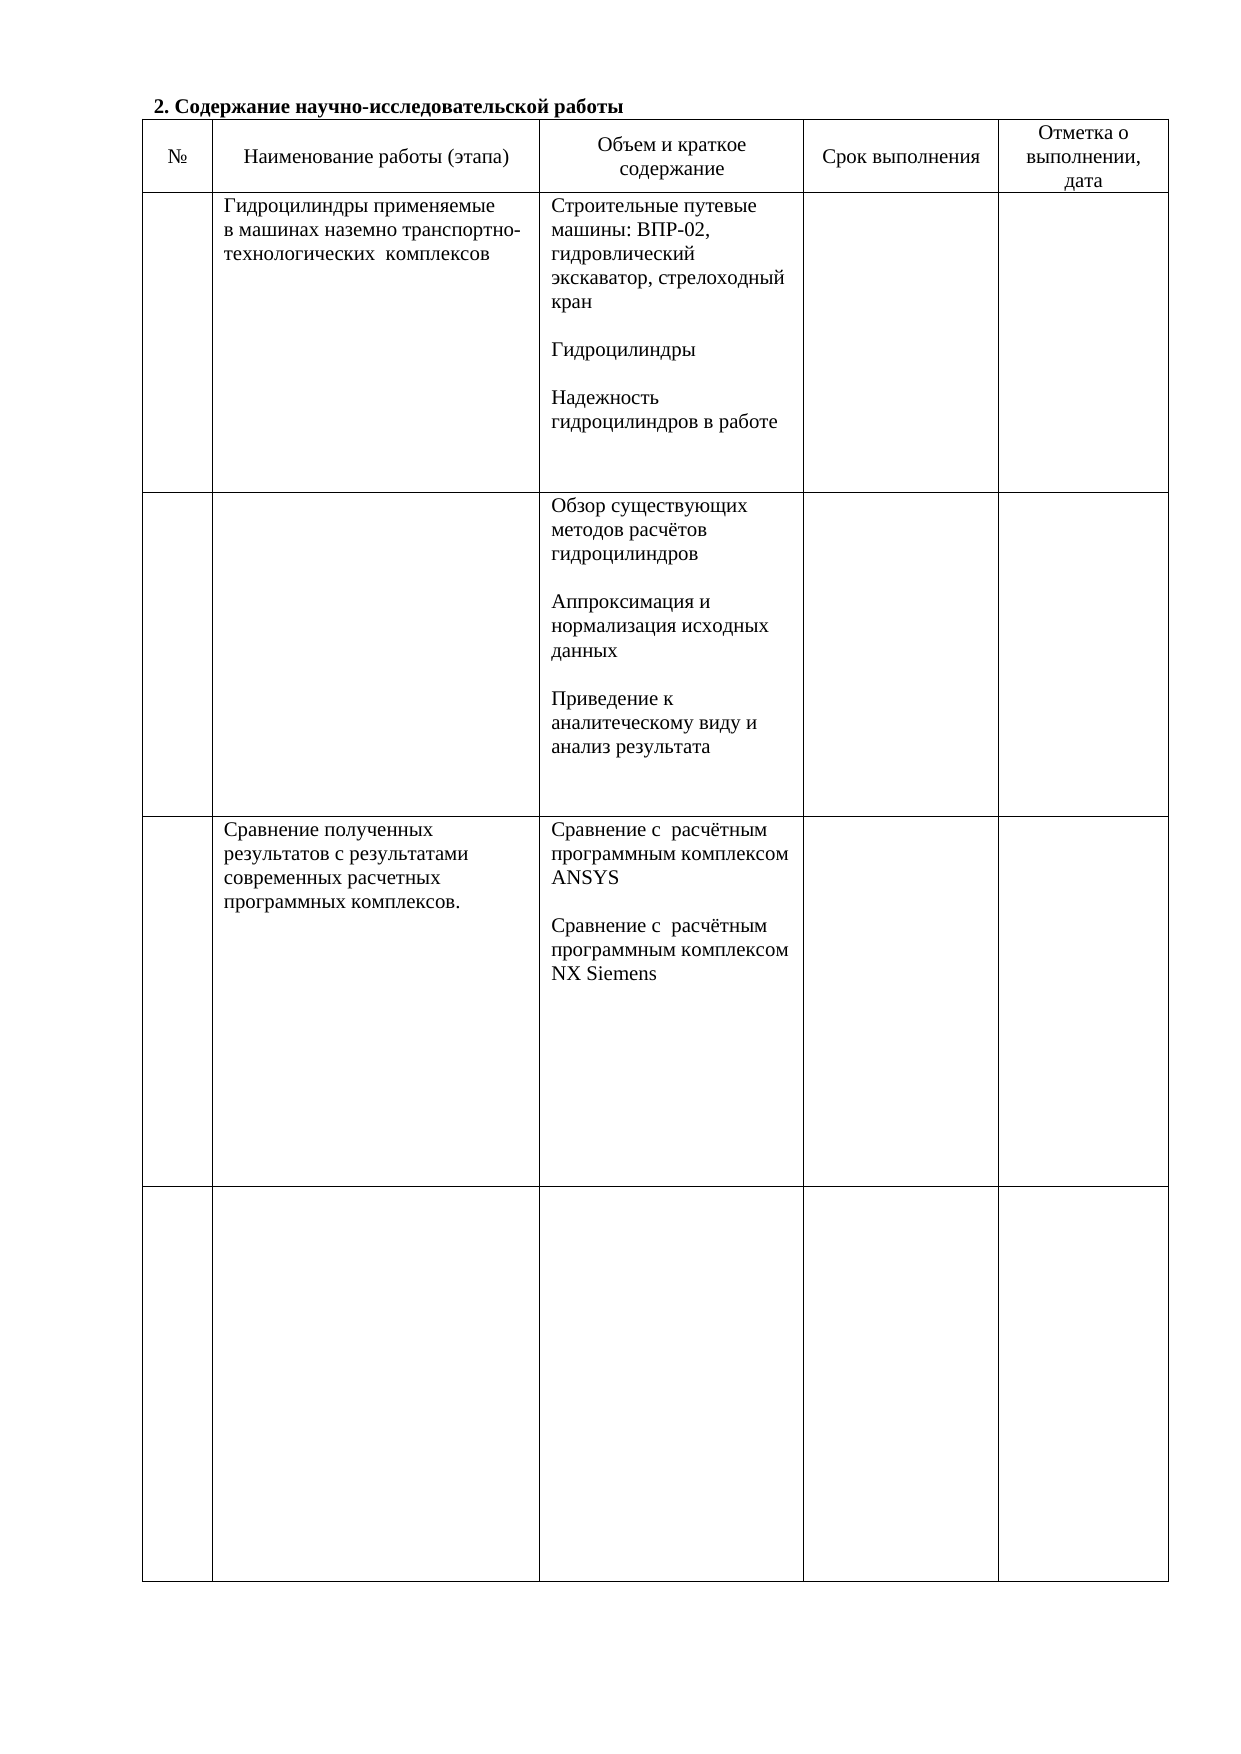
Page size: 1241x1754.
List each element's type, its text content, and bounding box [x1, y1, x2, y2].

table_cell [143, 817, 212, 1186]
table_cell [540, 1187, 803, 1581]
table_cell Обзор существующих методов расчётов гидроцилиндров Аппроксимация и нормализация исходных данных Приведение к аналитеческому виду и анализ результата [540, 493, 803, 816]
table_cell [804, 493, 998, 816]
table_header Объем и краткое содержание [540, 120, 803, 192]
table_cell [804, 817, 998, 1186]
table_header № [143, 120, 212, 192]
table_cell [213, 1187, 539, 1581]
table_cell [999, 817, 1168, 1186]
table_cell [143, 493, 212, 816]
table_cell Строительные путевые машины: ВПР-02, гидровлический экскаватор, стрелоходный кран Гидроцилиндры Надежность гидроцилиндров в работе [540, 193, 803, 492]
table_cell [804, 193, 998, 492]
table_cell [804, 1187, 998, 1581]
table_cell [999, 193, 1168, 492]
table_cell Гидроцилиндры применяемые в машинах наземно транспортно- технологических комплексов [213, 193, 539, 492]
table_cell [999, 1187, 1168, 1581]
table_cell [143, 193, 212, 492]
text 2. Содержание научно-исследовательской работы [153, 94, 1181, 118]
table_header Отметка о выполнении, дата [999, 120, 1168, 192]
table_cell Сравнение полученных результатов с результатами современных расчетных программных комплексов. [213, 817, 539, 1186]
table_cell [213, 493, 539, 816]
table_cell [143, 1187, 212, 1581]
table_cell Сравнение с расчётным программным комплексом ANSYS Сравнение с расчётным программным комплексом NX Siemens [540, 817, 803, 1186]
table_header Наименование работы (этапа) [213, 120, 539, 192]
table_cell [999, 493, 1168, 816]
table_header Срок выполнения [804, 120, 998, 192]
